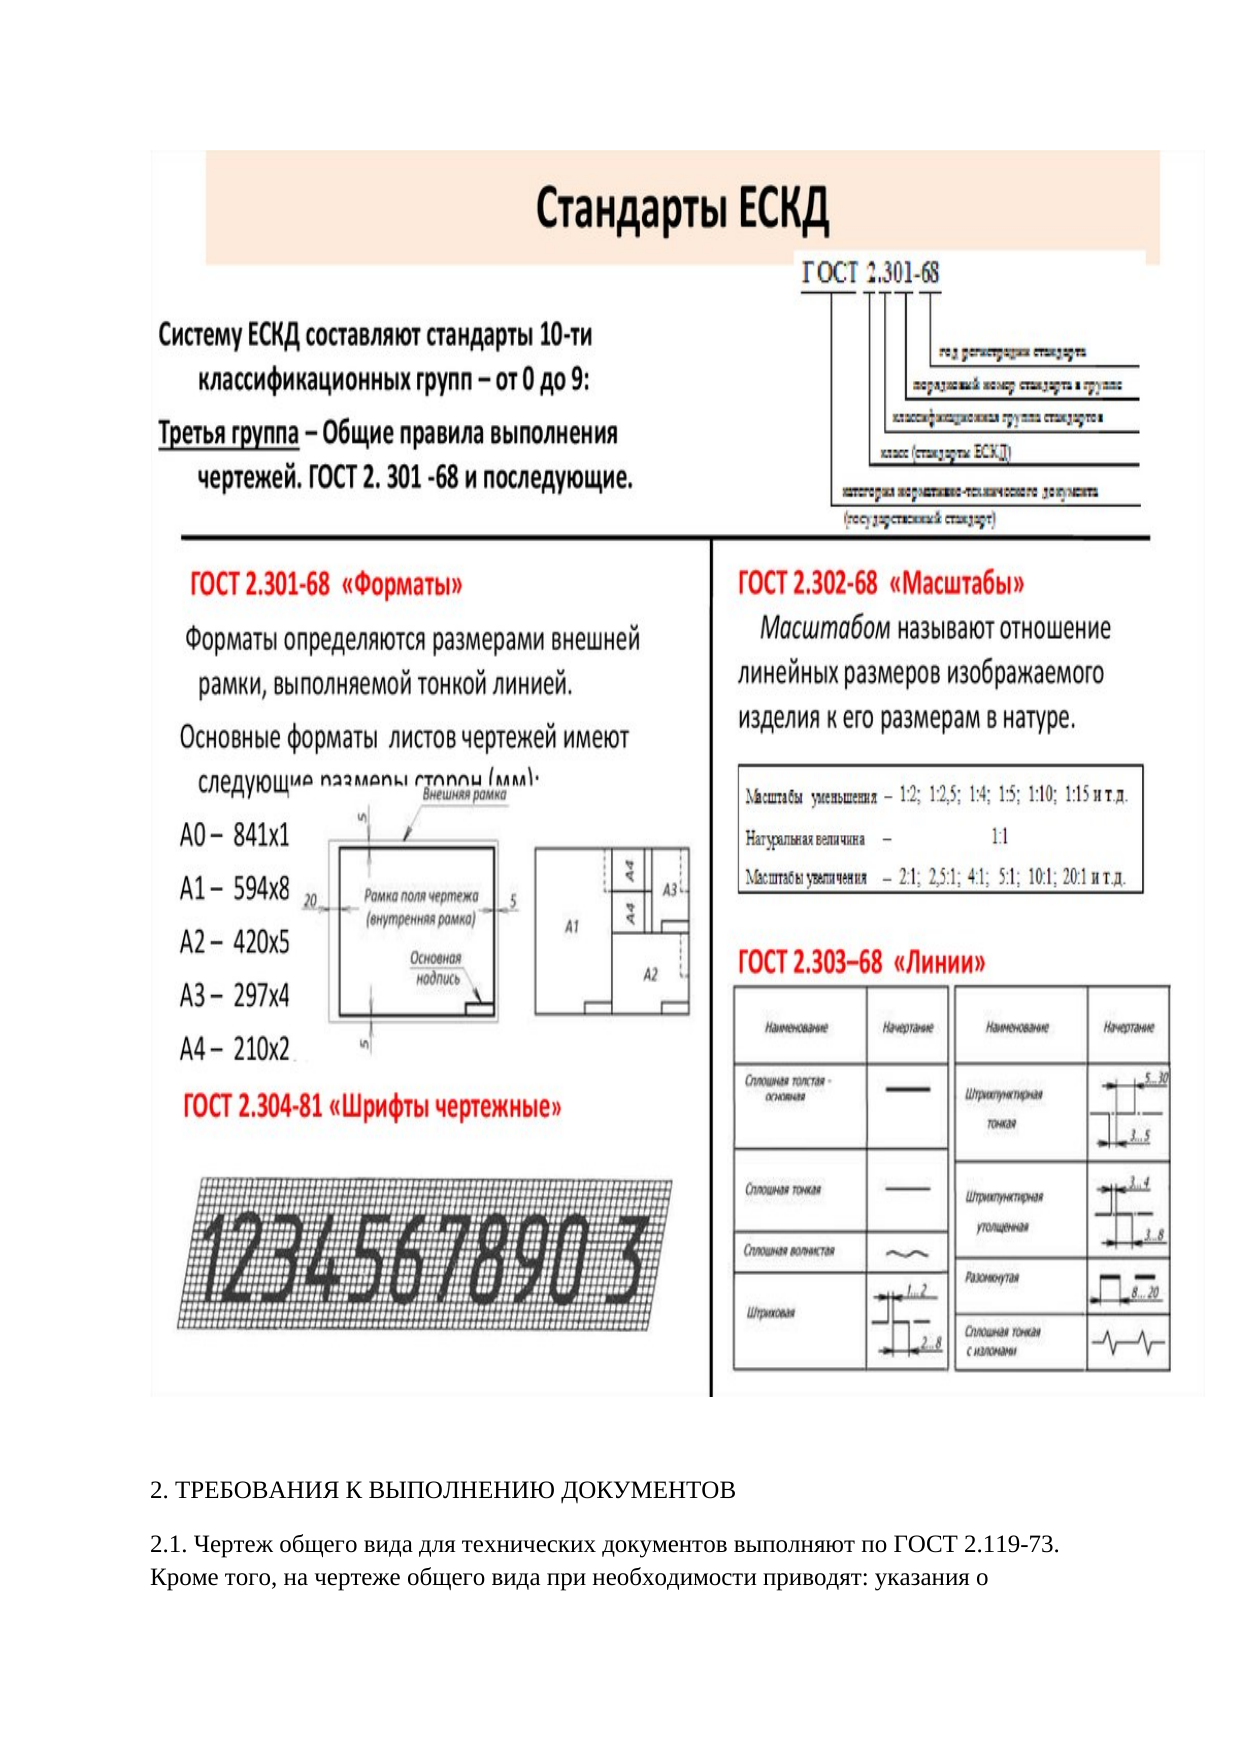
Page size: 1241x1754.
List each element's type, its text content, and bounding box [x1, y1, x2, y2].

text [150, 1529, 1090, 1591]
picture [150, 150, 1206, 1397]
text 2. ТРЕБОВАНИЯ К ВЫПОЛНЕНИЮ ДОКУМЕНТОВ [150, 1476, 1090, 1504]
